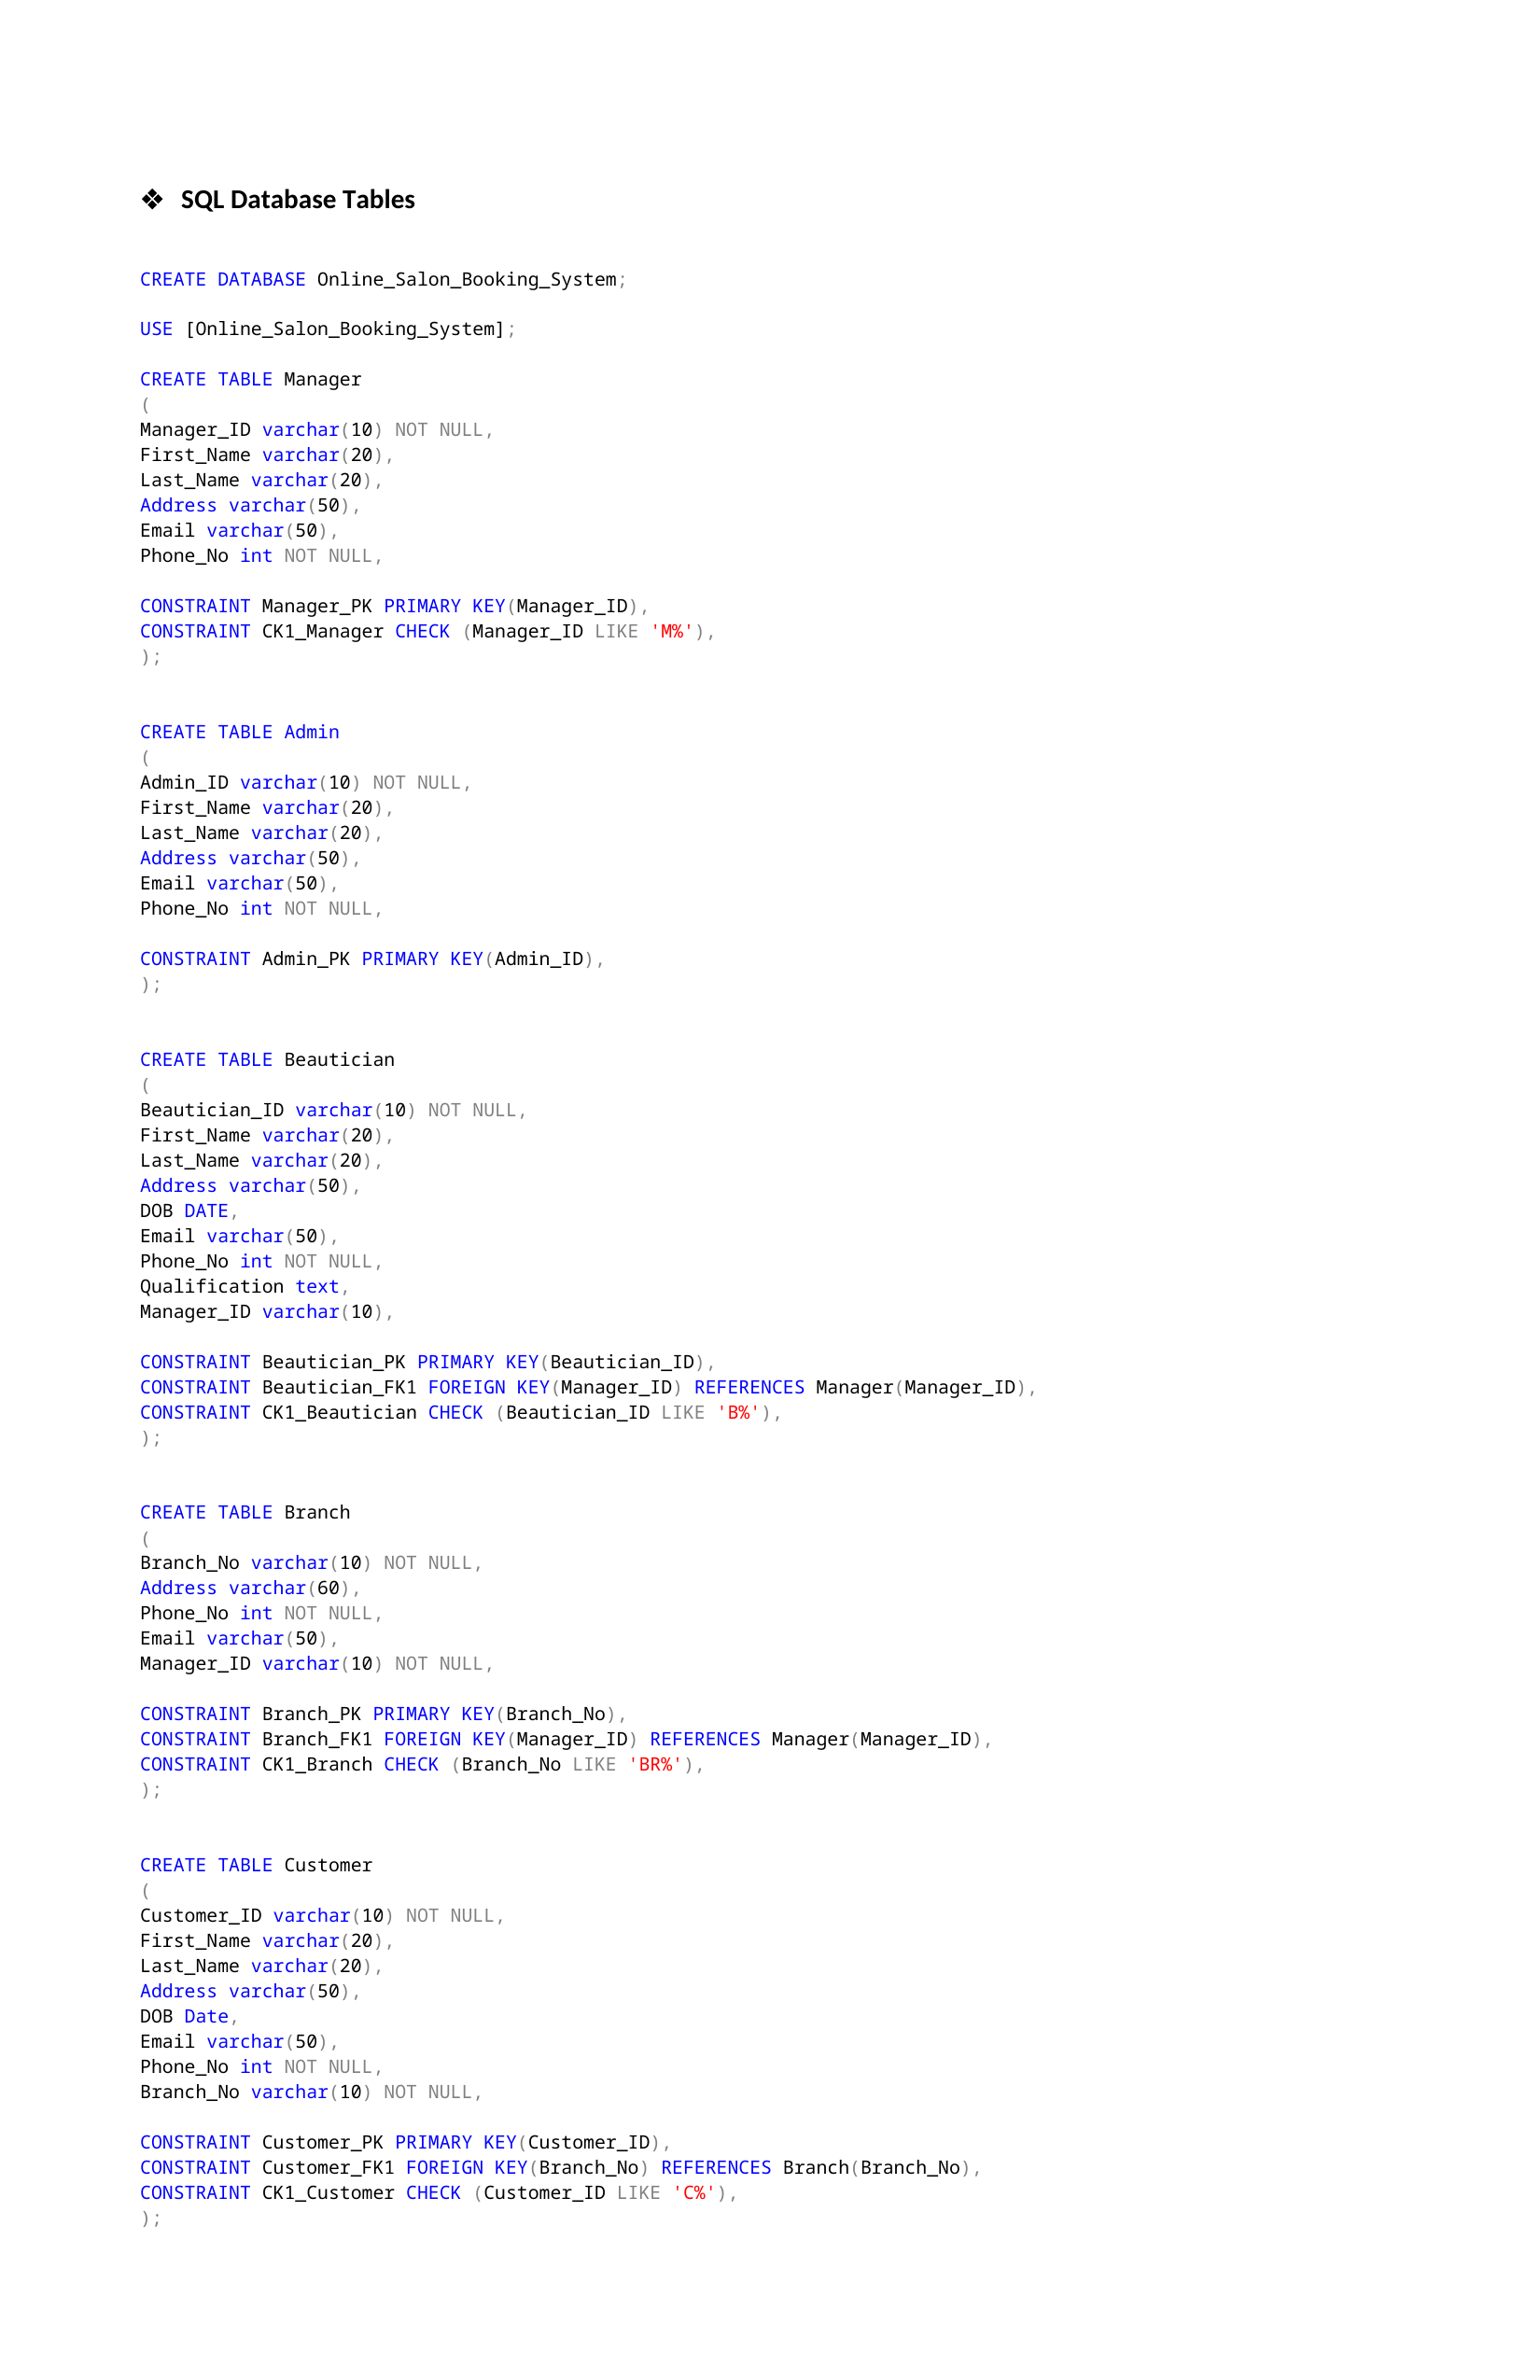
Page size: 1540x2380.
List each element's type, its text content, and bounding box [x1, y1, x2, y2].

text ); [140, 1776, 1400, 1802]
text Branch_No varchar(10) NOT NULL, [140, 1550, 1400, 1575]
text Phone_No int NOT NULL, [140, 2053, 1400, 2079]
text CREATE DATABASE Online_Salon_Booking_System; [140, 266, 1400, 291]
text Phone_No int NOT NULL, [140, 1601, 1400, 1626]
text USE [Online_Salon_Booking_System]; [140, 316, 1400, 342]
text CONSTRAINT CK1_Manager CHECK (Manager_ID LIKE 'M%'), [140, 618, 1400, 643]
text CONSTRAINT Beautician_FK1 FOREIGN KEY(Manager_ID) REFERENCES Manager(Manager_ID), [140, 1374, 1400, 1399]
text Address varchar(50), [140, 845, 1400, 870]
text First_Name varchar(20), [140, 442, 1400, 468]
text Address varchar(50), [140, 1978, 1400, 2003]
text Last_Name varchar(20), [140, 1147, 1400, 1172]
text Address varchar(60), [140, 1575, 1400, 1601]
text Customer_ID varchar(10) NOT NULL, [140, 1902, 1400, 1927]
text CONSTRAINT Beautician_PK PRIMARY KEY(Beautician_ID), [140, 1349, 1400, 1374]
text Manager_ID varchar(10) NOT NULL, [140, 417, 1400, 442]
text CONSTRAINT Customer_FK1 FOREIGN KEY(Branch_No) REFERENCES Branch(Branch_No), [140, 2154, 1400, 2179]
text Email varchar(50), [140, 517, 1400, 543]
text Phone_No int NOT NULL, [140, 543, 1400, 567]
text CONSTRAINT CK1_Customer CHECK (Customer_ID LIKE 'C%'), [140, 2179, 1400, 2205]
text CONSTRAINT CK1_Beautician CHECK (Beautician_ID LIKE 'B%'), [140, 1399, 1400, 1424]
text Address varchar(50), [140, 493, 1400, 517]
text Phone_No int NOT NULL, [140, 1248, 1400, 1273]
text Last_Name varchar(20), [140, 819, 1400, 845]
text ); [140, 643, 1400, 668]
text Email varchar(50), [140, 1626, 1400, 1651]
text CONSTRAINT Branch_FK1 FOREIGN KEY(Manager_ID) REFERENCES Manager(Manager_ID), [140, 1726, 1400, 1752]
text Qualification text, [140, 1273, 1400, 1298]
text Beautician_ID varchar(10) NOT NULL, [140, 1097, 1400, 1122]
text ( [140, 1877, 1400, 1902]
text ); [140, 971, 1400, 996]
text ( [140, 744, 1400, 769]
text Last_Name varchar(20), [140, 1953, 1400, 1978]
text First_Name varchar(20), [140, 1122, 1400, 1147]
text ); [140, 1424, 1400, 1449]
text CONSTRAINT Customer_PK PRIMARY KEY(Customer_ID), [140, 2129, 1400, 2154]
text Last_Name varchar(20), [140, 468, 1400, 493]
text Admin_ID varchar(10) NOT NULL, [140, 769, 1400, 794]
text Manager_ID varchar(10), [140, 1298, 1400, 1323]
text Email varchar(50), [140, 870, 1400, 895]
list SQL Database Tables [140, 182, 1400, 216]
text CREATE TABLE Beautician [140, 1046, 1400, 1071]
text Address varchar(50), [140, 1172, 1400, 1197]
text Email varchar(50), [140, 1223, 1400, 1248]
text ); [140, 2205, 1400, 2230]
text Phone_No int NOT NULL, [140, 895, 1400, 920]
text CONSTRAINT Manager_PK PRIMARY KEY(Manager_ID), [140, 594, 1400, 618]
text CREATE TABLE Branch [140, 1500, 1400, 1525]
text DOB Date, [140, 2003, 1400, 2028]
text First_Name varchar(20), [140, 794, 1400, 819]
text Email varchar(50), [140, 2028, 1400, 2053]
text First_Name varchar(20), [140, 1927, 1400, 1953]
text ( [140, 392, 1400, 417]
text ( [140, 1525, 1400, 1550]
text CONSTRAINT CK1_Branch CHECK (Branch_No LIKE 'BR%'), [140, 1752, 1400, 1776]
text DOB DATE, [140, 1197, 1400, 1223]
text Branch_No varchar(10) NOT NULL, [140, 2079, 1400, 2104]
text CREATE TABLE Customer [140, 1852, 1400, 1877]
text CREATE TABLE Manager [140, 367, 1400, 392]
text CREATE TABLE Admin [140, 719, 1400, 744]
text CONSTRAINT Branch_PK PRIMARY KEY(Branch_No), [140, 1701, 1400, 1726]
text CONSTRAINT Admin_PK PRIMARY KEY(Admin_ID), [140, 945, 1400, 971]
text ( [140, 1071, 1400, 1097]
text Manager_ID varchar(10) NOT NULL, [140, 1651, 1400, 1676]
